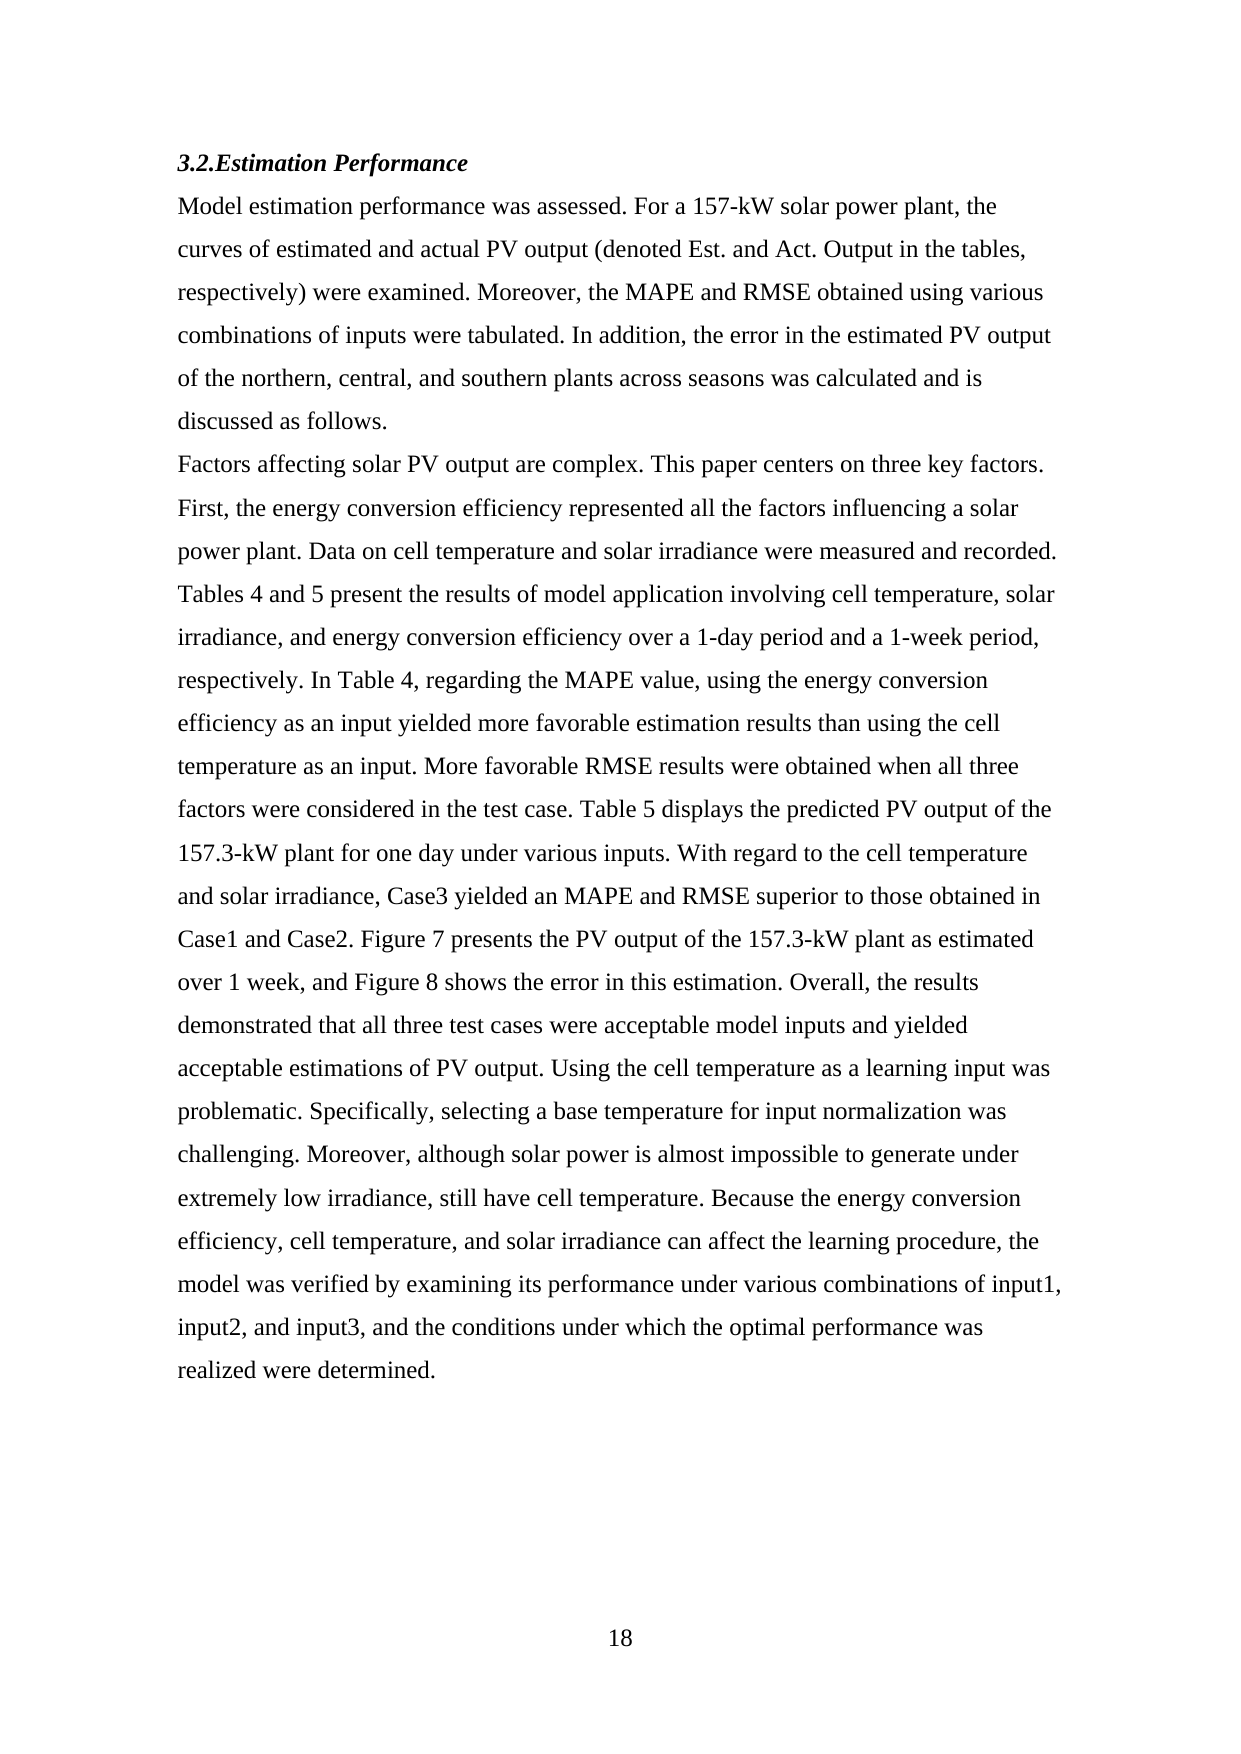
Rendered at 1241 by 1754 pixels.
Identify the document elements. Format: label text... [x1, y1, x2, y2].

text Model estimation performance was assessed. For a 157-kW solar power plant, the curves of estimated and actual PV output (denoted Est. and Act. Output in the tables, respectively) were examined. Moreover, the MAPE and RMSE obtained using various combinations of inputs were tabulated. In addition, the error in the estimated PV output of the northern, central, and southern plants across seasons was calculated and is discussed as follows. [177, 191, 1063, 435]
text Factors affecting solar PV output are complex. This paper centers on three key factors. First, the energy conversion efficiency represented all the factors influencing a solar power plant. Data on cell temperature and solar irradiance were measured and recorded. Tables 4 and 5 present the results of model application involving cell temperature, solar irradiance, and energy conversion efficiency over a 1-day period and a 1-week period, respectively. In Table 4, regarding the MAPE value, using the energy conversion efficiency as an input yielded more favorable estimation results than using the cell temperature as an input. More favorable RMSE results were obtained when all three factors were considered in the test case. Table 5 displays the predicted PV output of the 157.3-kW plant for one day under various inputs. With regard to the cell temperature and solar irradiance, Case3 yielded an MAPE and RMSE superior to those obtained in Case1 and Case2. Figure 7 presents the PV output of the 157.3-kW plant as estimated over 1 week, and Figure 8 shows the error in this estimation. Overall, the results demonstrated that all three test cases were acceptable model inputs and yielded acceptable estimations of PV output. Using the cell temperature as a learning input was problematic. Specifically, selecting a base temperature for input normalization was challenging. Moreover, although solar power is almost impossible to generate under extremely low irradiance, still have cell temperature. Because the energy conversion efficiency, cell temperature, and solar irradiance can affect the learning procedure, the model was verified by examining its performance under various combinations of input1, input2, and input3, and the conditions under which the optimal performance was realized were determined. [177, 449, 1063, 1384]
text 3.2.Estimation Performance [177, 148, 1063, 176]
